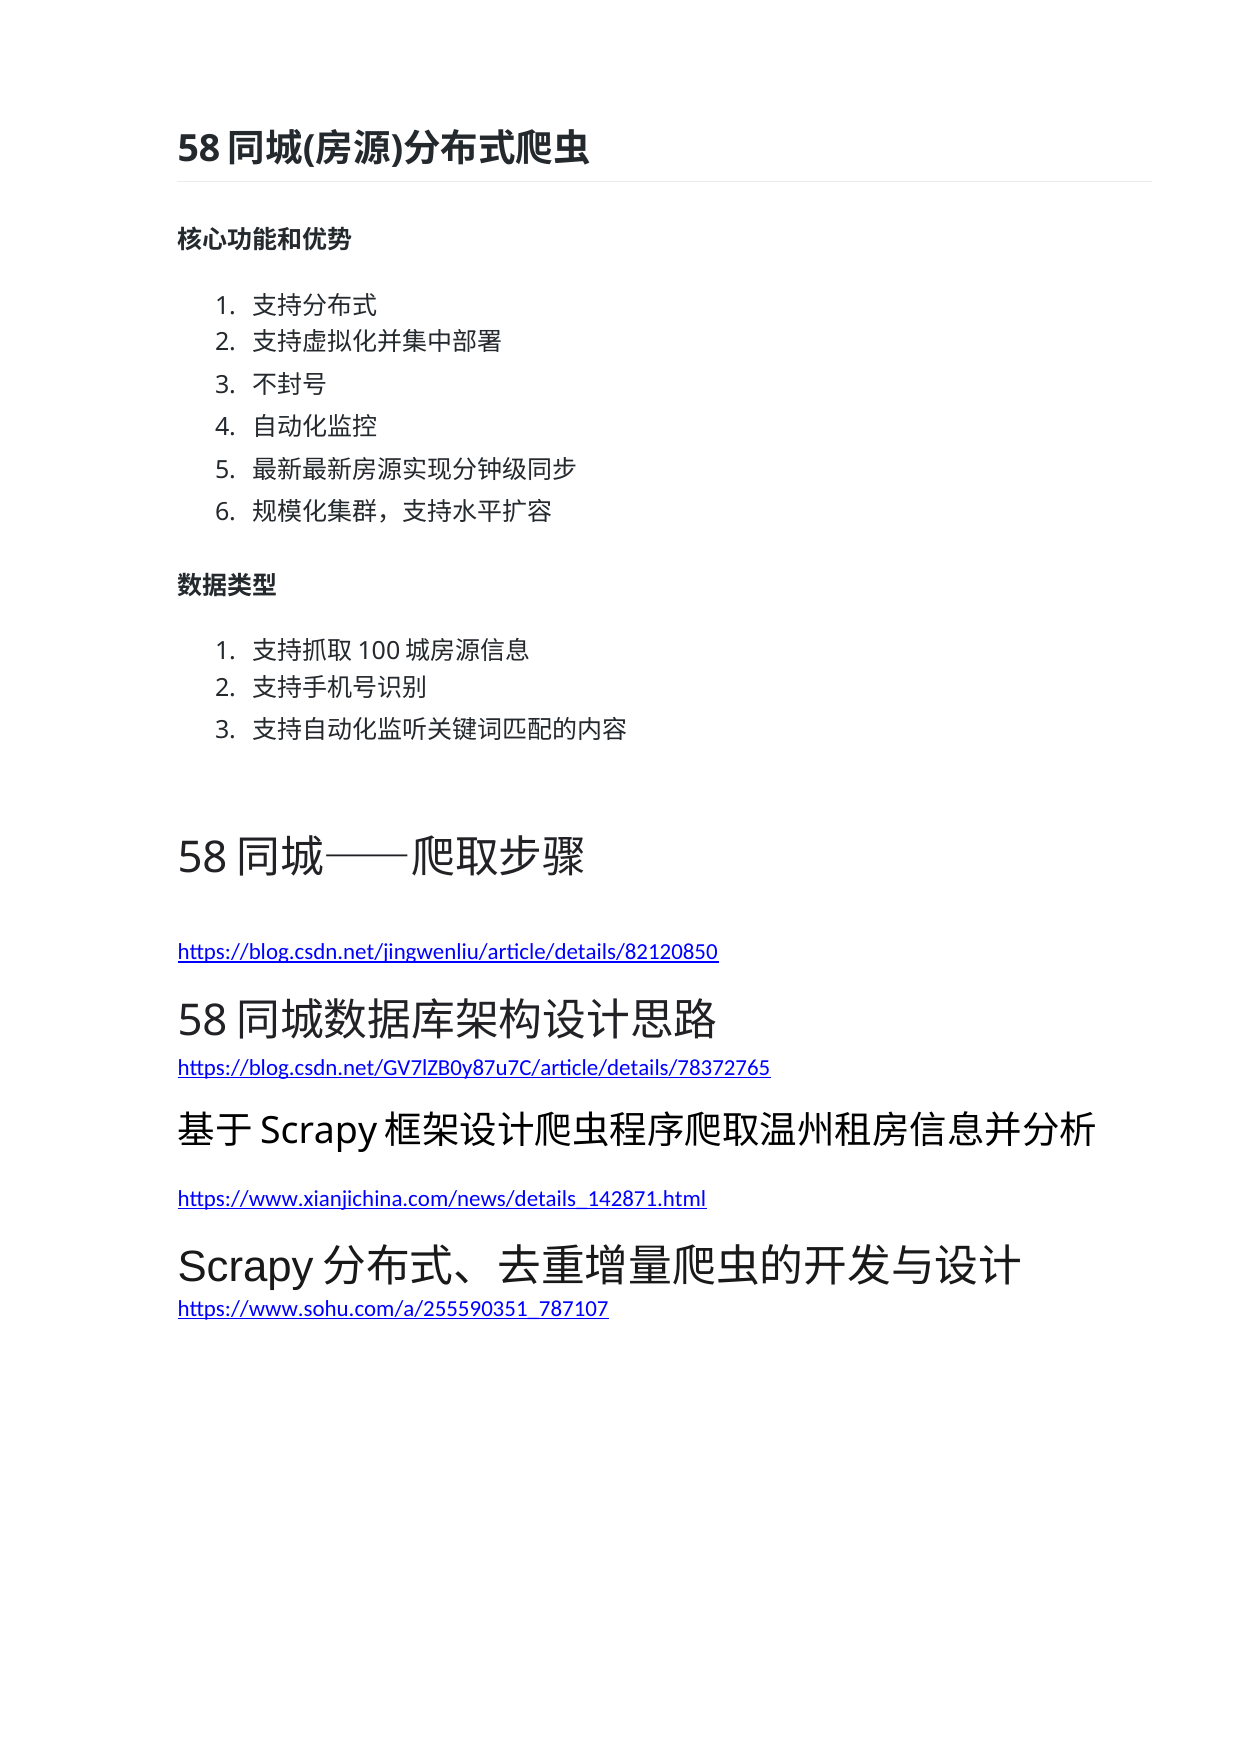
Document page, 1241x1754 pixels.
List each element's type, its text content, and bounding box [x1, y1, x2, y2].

list 支持手机号识别 [215, 667, 1152, 703]
text 核心功能和优势 [177, 220, 1152, 256]
text 58同城(房源)分布式爬虫 [177, 118, 1152, 181]
subtitle 58同城数据库架构设计思路 [177, 984, 1152, 1048]
list 不封号 [215, 364, 1152, 400]
text https://blog.csdn.net/jingwenliu/article/details/82120850 [177, 937, 1152, 965]
list 支持分布式 [215, 285, 1152, 322]
text https://blog.csdn.net/GV7lZB0y87u7C/article/details/78372765 [177, 1053, 1152, 1081]
list 支持自动化监听关键词匹配的内容 [215, 709, 1152, 746]
list 规模化集群，支持水平扩容 [215, 492, 1152, 528]
text 基于Scrapy框架设计爬虫程序爬取温州租房信息并分析 https://www.xianjichina.com/news/details_142871.html [177, 1099, 1152, 1212]
list 支持虚拟化并集中部署 [215, 322, 1152, 358]
subtitle 58同城——爬取步骤 [177, 822, 1152, 885]
list 最新最新房源实现分钟级同步 [215, 449, 1152, 485]
text https://www.sohu.com/a/255590351_787107 [177, 1294, 1152, 1322]
subtitle Scrapy分布式、去重增量爬虫的开发与设计 [177, 1231, 1152, 1294]
text 数据类型 [177, 565, 1152, 602]
list 支持抓取100城房源信息 [215, 631, 1152, 667]
list 自动化监控 [215, 407, 1152, 443]
